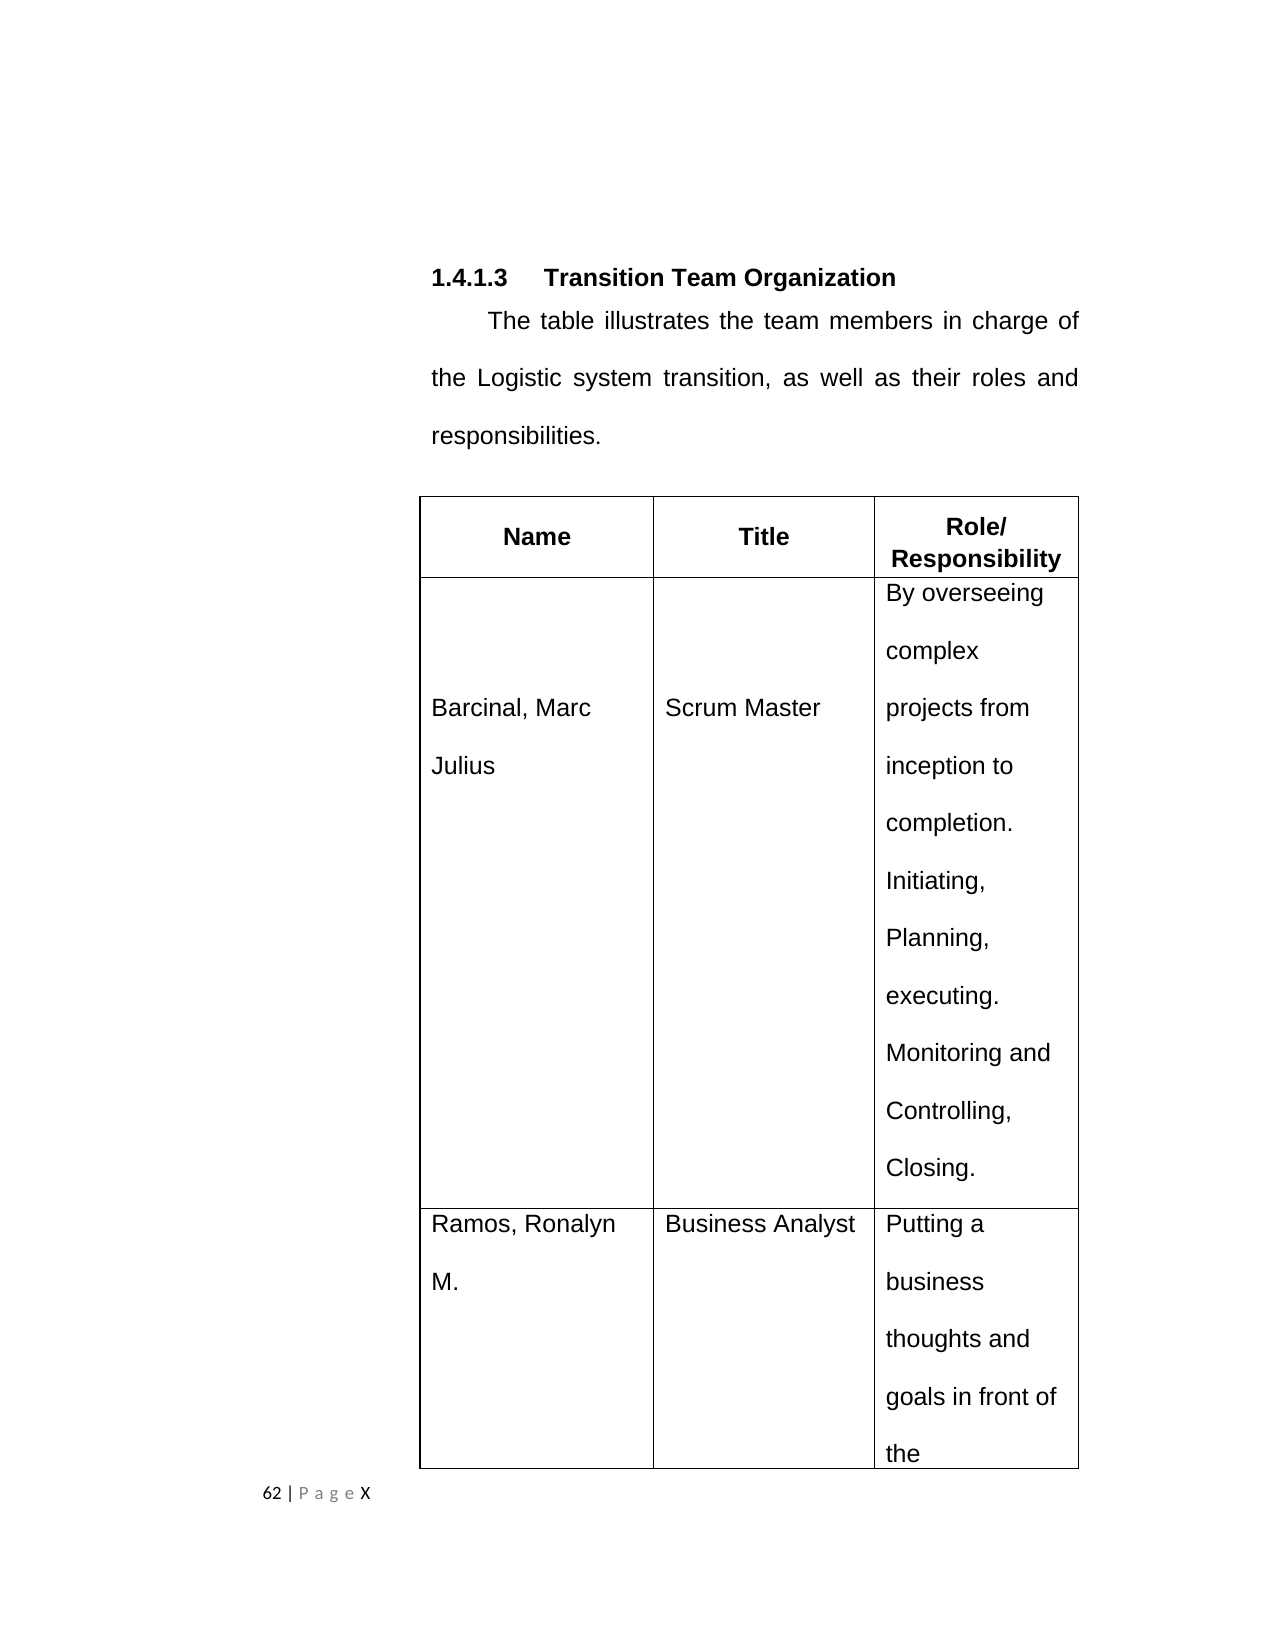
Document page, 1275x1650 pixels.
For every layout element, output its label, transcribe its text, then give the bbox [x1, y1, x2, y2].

table_cell Putting a business thoughts and goals in front of the stakeholders. [875, 1209, 1078, 1468]
table_header Title [654, 497, 874, 577]
table_cell Barcinal, Marc Julius [421, 578, 653, 1208]
table_header Role/ Responsibility [875, 497, 1078, 577]
table_cell Ramos, Ronalyn M. [421, 1209, 653, 1468]
subtitle Transition Team Organization [431, 262, 1080, 291]
table_cell By overseeing complex projects from inception to completion. Initiating, Planning, executing. Monitoring and Controlling, Closing. [875, 578, 1078, 1208]
table_header Name [421, 497, 653, 577]
table_cell Business Analyst [654, 1209, 874, 1468]
text The table illustrates the team members in charge of the Logistic system transition, as well as their roles and responsibilities. [431, 306, 1080, 450]
table_cell Scrum Master [654, 578, 874, 1208]
